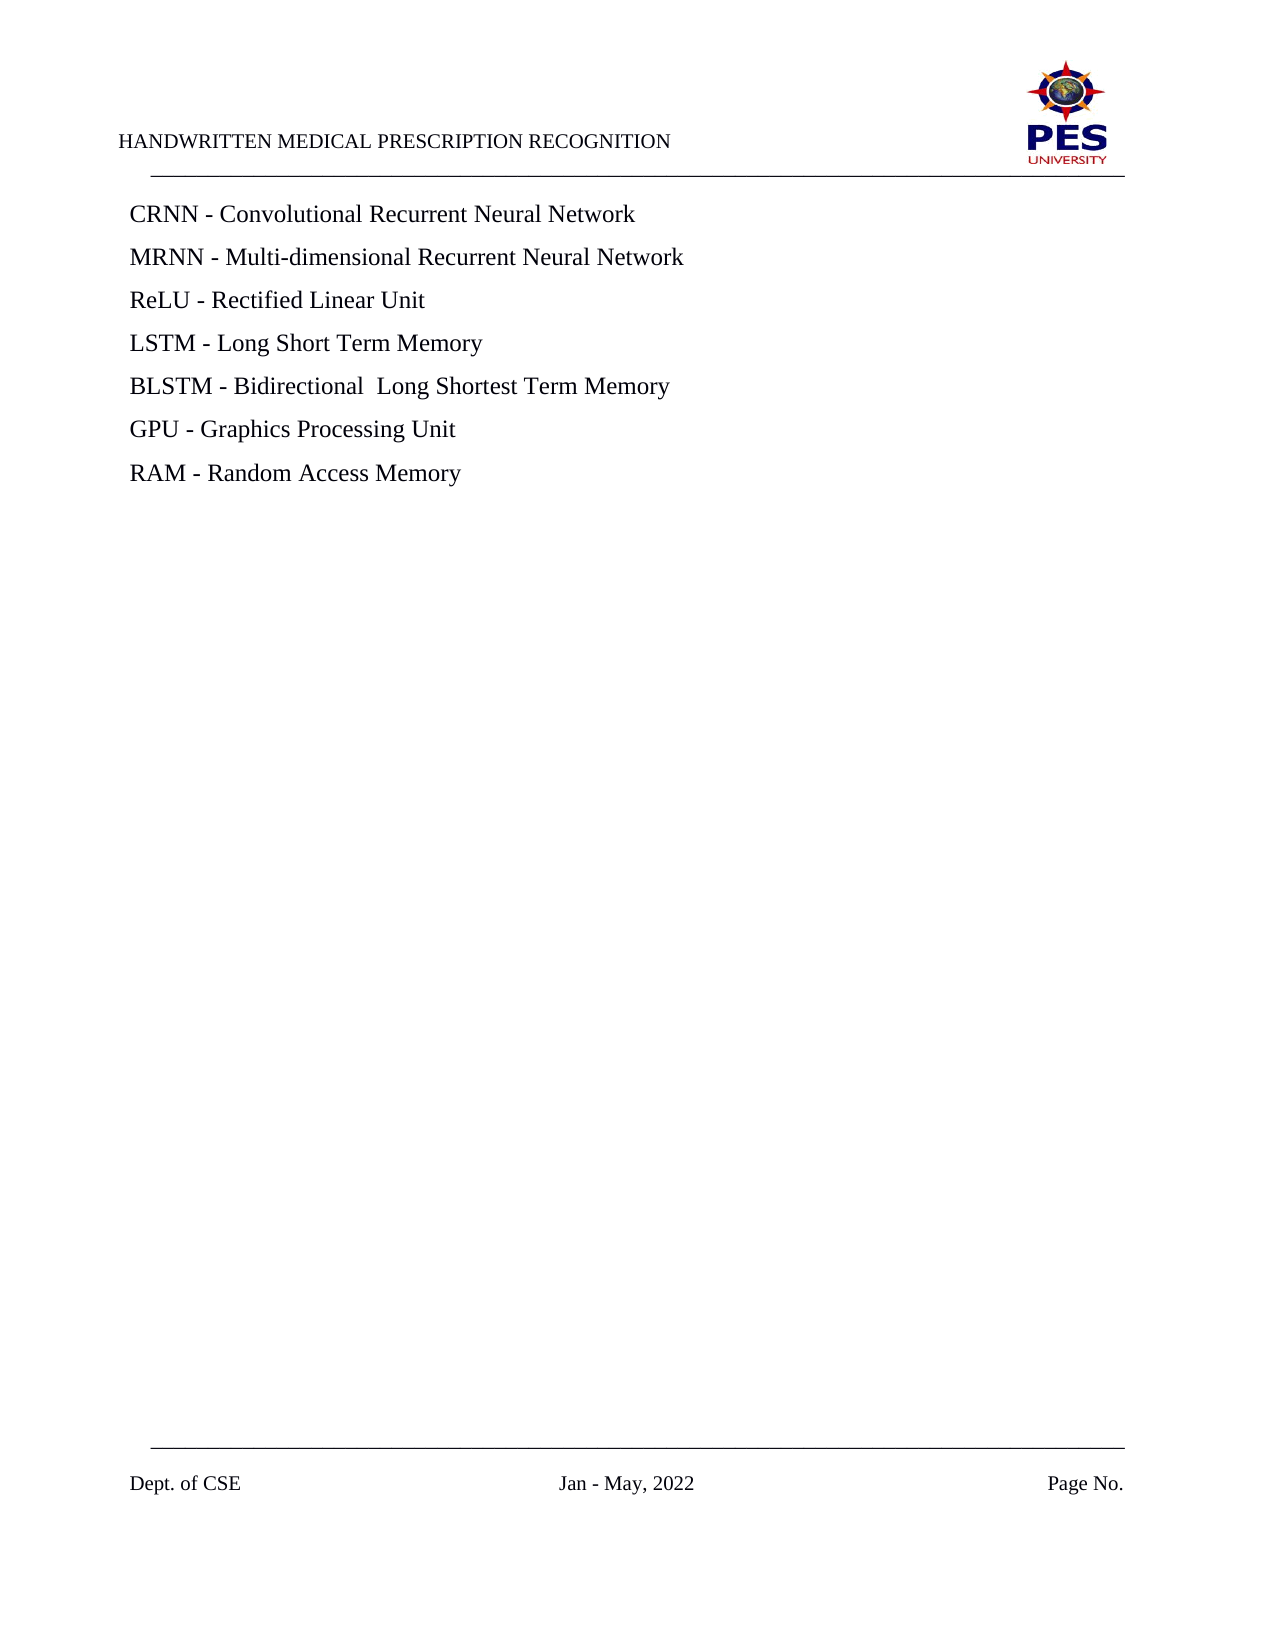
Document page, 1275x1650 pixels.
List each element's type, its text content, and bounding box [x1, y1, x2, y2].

picture [1026, 60, 1107, 164]
